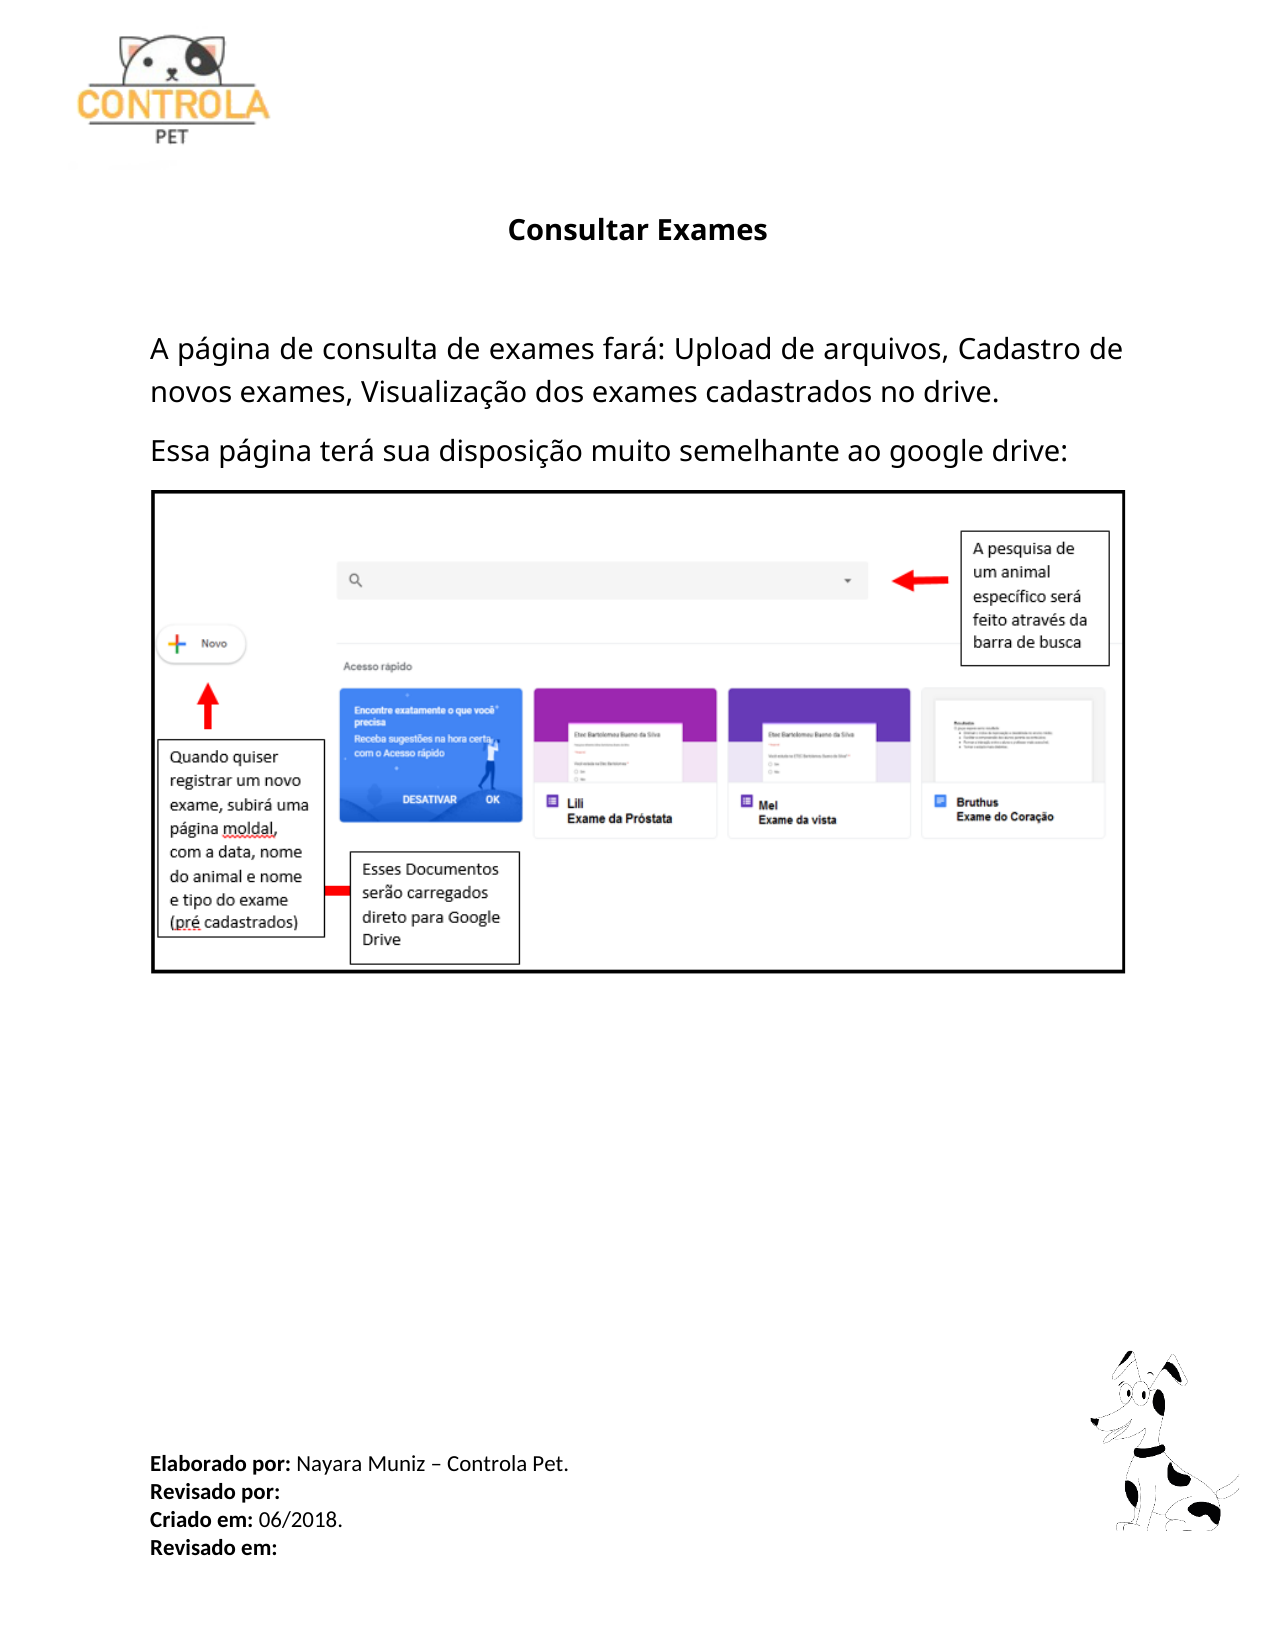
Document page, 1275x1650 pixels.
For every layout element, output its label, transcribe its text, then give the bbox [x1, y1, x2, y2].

text Essa página terá sua disposição muito semelhante ao google drive: [150, 431, 1125, 470]
text Consultar Exames [150, 209, 1125, 249]
picture [1089, 1350, 1239, 1529]
picture [150, 490, 1125, 976]
picture [57, 0, 280, 168]
text A página de consulta de exames fará: Upload de arquivos, Cadastro de novos exames, Visualização dos exames cadastrados no drive. [150, 328, 1125, 411]
